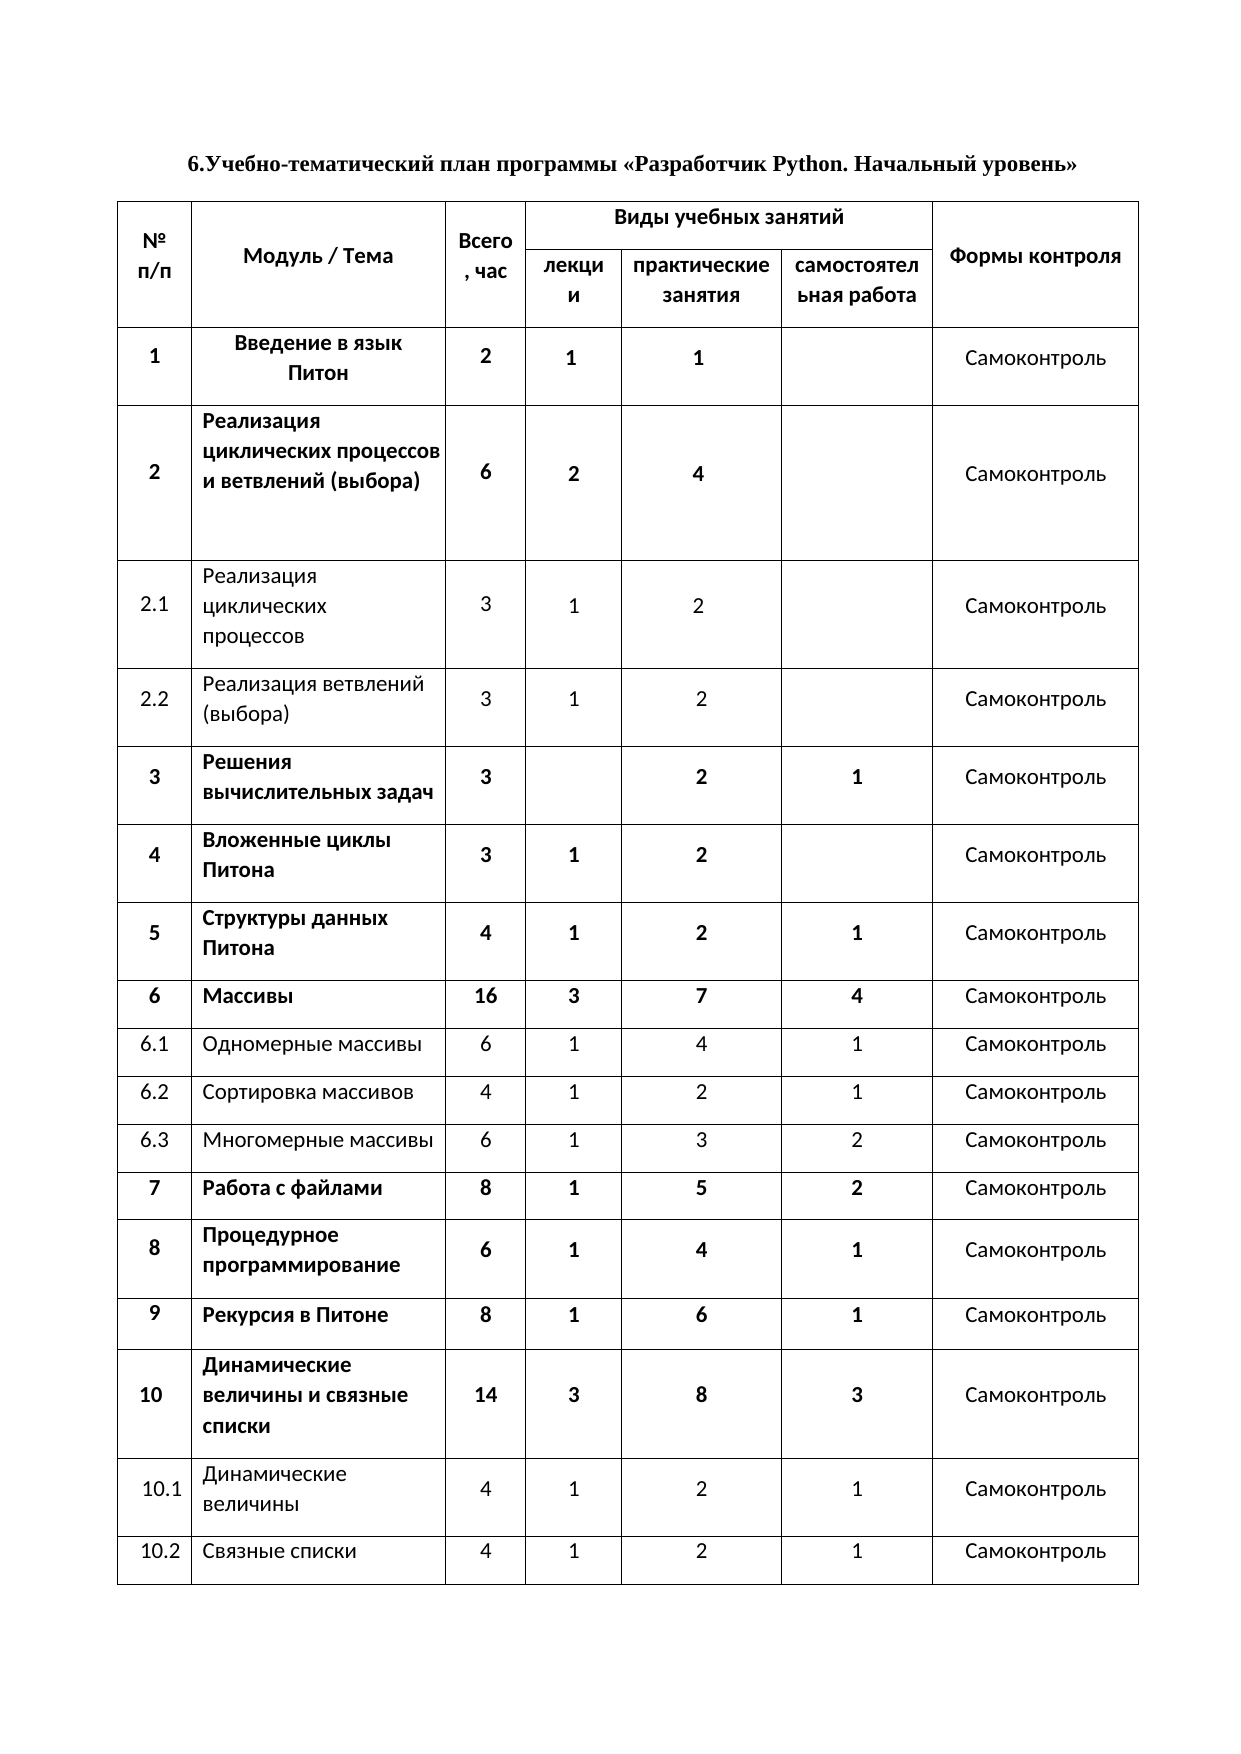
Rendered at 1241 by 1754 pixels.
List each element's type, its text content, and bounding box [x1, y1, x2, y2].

table_cell 2 [622, 903, 781, 980]
table_cell 2 [446, 328, 525, 405]
table_cell Самоконтроль [933, 669, 1138, 746]
table_cell 1 [782, 1077, 932, 1124]
table_cell 2 [622, 1077, 781, 1124]
table_cell 6 [118, 981, 191, 1028]
table_cell 3 [622, 1125, 781, 1172]
table_cell 1 [782, 903, 932, 980]
table_cell Процедурное программирование [192, 1220, 445, 1297]
table_cell 6.3 [118, 1125, 191, 1172]
table_cell 3 [446, 825, 525, 902]
table_cell 4 [622, 406, 781, 560]
table_cell 10.2 [118, 1537, 191, 1583]
table_cell Самоконтроль [933, 1459, 1138, 1536]
table_cell 10.1 [118, 1459, 191, 1536]
table_cell 16 [446, 981, 525, 1028]
table_header Формы контроля [933, 202, 1138, 327]
table_cell Многомерные массивы [192, 1125, 445, 1172]
table_cell 7 [118, 1173, 191, 1219]
table_cell Реализация циклических процессов [192, 561, 445, 668]
table_cell 6 [446, 1029, 525, 1076]
table_cell Сортировка массивов [192, 1077, 445, 1124]
table_cell Вложенные циклы Питона [192, 825, 445, 902]
table_cell Самоконтроль [933, 1537, 1138, 1583]
table_cell 1 [782, 1220, 932, 1297]
table_cell 2 [118, 406, 191, 560]
table_cell 1 [526, 903, 621, 980]
table_cell Самоконтроль [933, 903, 1138, 980]
table_cell Самоконтроль [933, 1299, 1138, 1349]
table_cell 1 [526, 328, 621, 405]
table_cell Связные списки [192, 1537, 445, 1583]
table_cell самостоятельная работа [782, 250, 932, 327]
table_cell Самоконтроль [933, 406, 1138, 560]
table_cell 6 [446, 406, 525, 560]
table_cell 1 [526, 1220, 621, 1297]
table_cell 1 [782, 1029, 932, 1076]
table_cell Самоконтроль [933, 1077, 1138, 1124]
table_cell 1 [526, 1537, 621, 1583]
table_cell Самоконтроль [933, 1173, 1138, 1219]
table_cell 1 [782, 1459, 932, 1536]
table_cell 2 [622, 561, 781, 668]
table_cell 1 [526, 1029, 621, 1076]
table_cell лекции [526, 250, 621, 327]
table_cell 9 [118, 1299, 191, 1349]
table_cell 1 [782, 747, 932, 824]
table_cell 4 [622, 1220, 781, 1297]
table_cell Самоконтроль [933, 1029, 1138, 1076]
table_cell Самоконтроль [933, 981, 1138, 1028]
table_cell 6.1 [118, 1029, 191, 1076]
table_cell Массивы [192, 981, 445, 1028]
table_cell 2 [782, 1173, 932, 1219]
table_cell [782, 561, 932, 668]
table_cell 1 [526, 1299, 621, 1349]
table_cell 3 [526, 1350, 621, 1458]
table_cell 2 [622, 669, 781, 746]
table_cell [782, 669, 932, 746]
table_cell 2.2 [118, 669, 191, 746]
table_cell 3 [118, 747, 191, 824]
table_cell 1 [526, 669, 621, 746]
table_cell 10 [118, 1350, 191, 1458]
table_cell 8 [446, 1299, 525, 1349]
table_cell 4 [446, 903, 525, 980]
table_cell Самоконтроль [933, 1220, 1138, 1297]
table_header Всего, час [446, 202, 525, 327]
table_cell Самоконтроль [933, 561, 1138, 668]
table_cell 4 [118, 825, 191, 902]
table_cell 2 [526, 406, 621, 560]
table_cell 6 [622, 1299, 781, 1349]
table_cell 2 [622, 1459, 781, 1536]
table_cell 2 [622, 825, 781, 902]
table_cell Самоконтроль [933, 1350, 1138, 1458]
table_cell практические занятия [622, 250, 781, 327]
table_cell 7 [622, 981, 781, 1028]
table_cell 3 [446, 561, 525, 668]
table_cell Введение в язык Питон [192, 328, 445, 405]
table_cell 4 [446, 1537, 525, 1583]
table_cell [782, 825, 932, 902]
table_cell 1 [526, 1173, 621, 1219]
table_cell 1 [782, 1537, 932, 1583]
table_cell Реализация циклических процессов и ветвлений (выбора) [192, 406, 445, 560]
table_cell 4 [446, 1077, 525, 1124]
table_cell 3 [782, 1350, 932, 1458]
table_cell 5 [118, 903, 191, 980]
table_cell 3 [446, 669, 525, 746]
table_cell 1 [526, 1077, 621, 1124]
table_cell 1 [118, 328, 191, 405]
table_cell 8 [622, 1350, 781, 1458]
table_cell 2 [622, 747, 781, 824]
table_header Виды учебных занятий [526, 202, 932, 249]
table_cell 2 [782, 1125, 932, 1172]
table_cell Решения вычислительных задач [192, 747, 445, 824]
table_cell [782, 406, 932, 560]
table_cell 6 [446, 1125, 525, 1172]
table_cell 3 [446, 747, 525, 824]
table_cell Реализация ветвлений (выбора) [192, 669, 445, 746]
table_cell Самоконтроль [933, 328, 1138, 405]
table_cell Самоконтроль [933, 747, 1138, 824]
table_cell Структуры данных Питона [192, 903, 445, 980]
table_cell 4 [446, 1459, 525, 1536]
table_cell 4 [622, 1029, 781, 1076]
table_cell 3 [526, 981, 621, 1028]
table_cell Самоконтроль [933, 1125, 1138, 1172]
table_cell 5 [622, 1173, 781, 1219]
table_cell [526, 747, 621, 824]
text 6.Учебно-тематический план программы «Разработчик Python. Начальный уровень» [187, 150, 1090, 176]
table_cell 14 [446, 1350, 525, 1458]
table_cell Динамические величины [192, 1459, 445, 1536]
table_cell 2 [622, 1537, 781, 1583]
table_cell [782, 328, 932, 405]
table_cell 1 [782, 1299, 932, 1349]
table_cell 1 [526, 1459, 621, 1536]
table_cell 4 [782, 981, 932, 1028]
table_cell 1 [526, 1125, 621, 1172]
table_header № п/п [118, 202, 191, 327]
table_cell 8 [118, 1220, 191, 1297]
table_cell 8 [446, 1173, 525, 1219]
table_cell Рекурсия в Питоне [192, 1299, 445, 1349]
table_cell 1 [526, 561, 621, 668]
table_cell Работа с файлами [192, 1173, 445, 1219]
table_cell 6.2 [118, 1077, 191, 1124]
table_header Модуль / Тема [192, 202, 445, 327]
table_cell 6 [446, 1220, 525, 1297]
table_cell Самоконтроль [933, 825, 1138, 902]
table_cell 1 [622, 328, 781, 405]
table_cell 2.1 [118, 561, 191, 668]
table_cell Динамические величины и связные списки [192, 1350, 445, 1458]
table_cell 1 [526, 825, 621, 902]
table_cell Одномерные массивы [192, 1029, 445, 1076]
